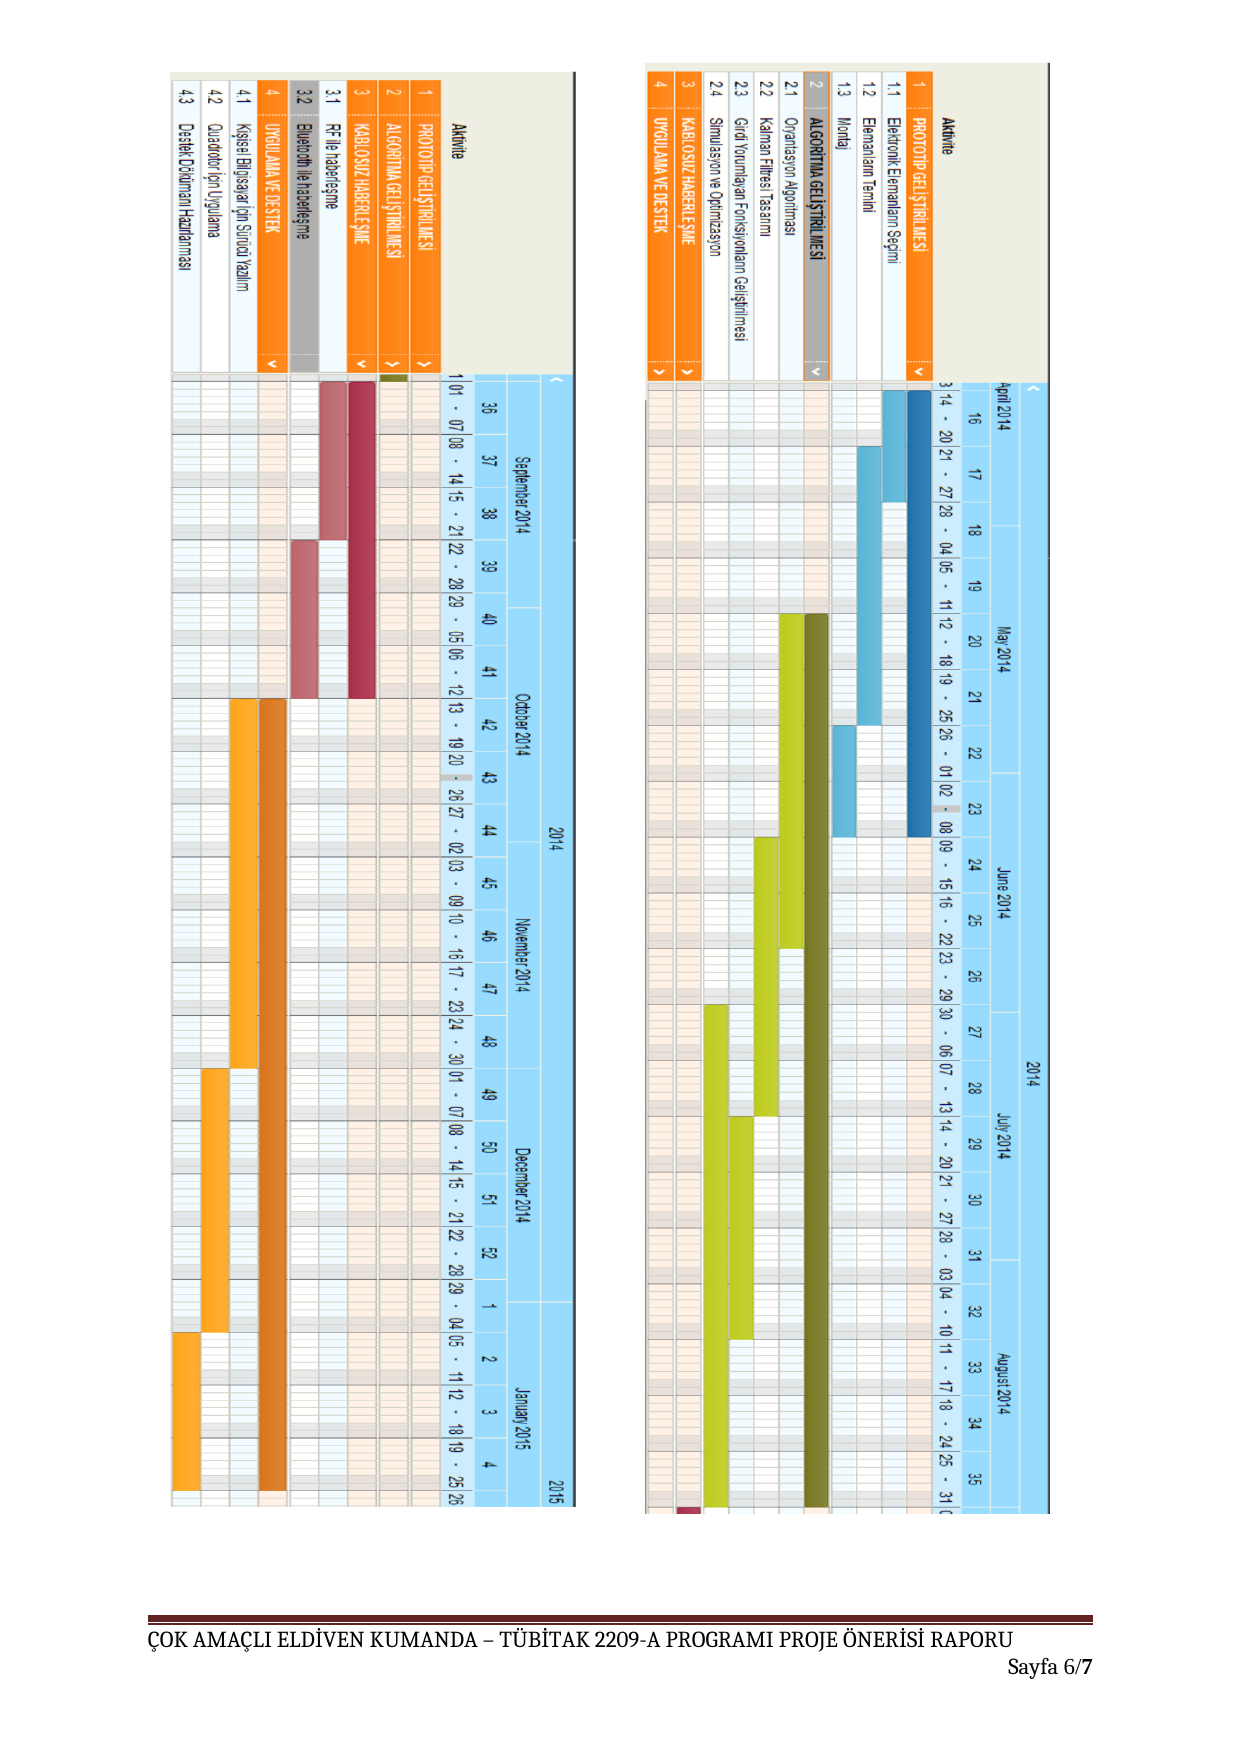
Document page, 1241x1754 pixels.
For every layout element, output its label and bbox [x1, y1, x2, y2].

picture [645, 64, 1050, 1513]
picture [170, 73, 575, 1506]
